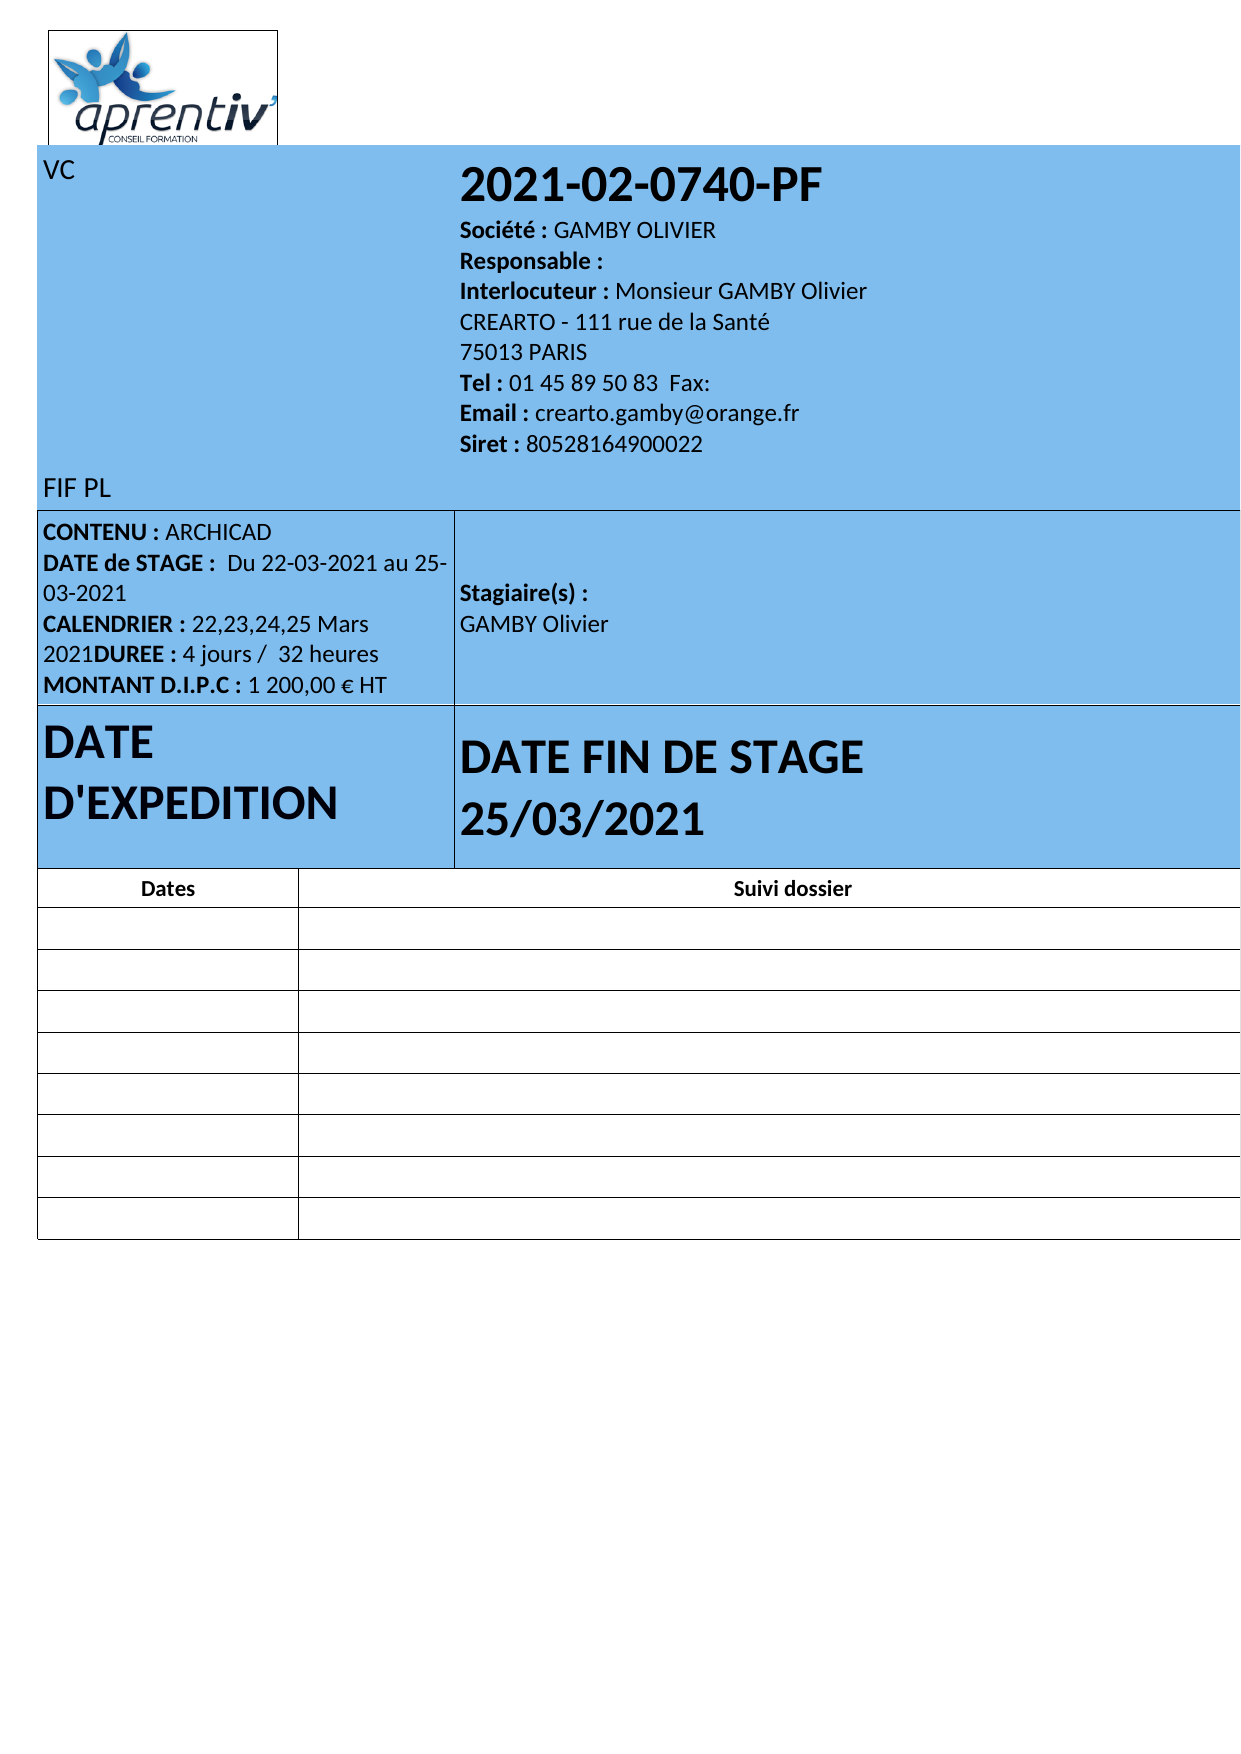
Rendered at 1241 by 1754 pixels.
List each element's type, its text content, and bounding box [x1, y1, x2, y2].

table_cell CONTENU : ARCHICADDATE de STAGE : Du 22-03-2021 au 25-03-2021CALENDRIER : 22,23,24,25 Mars 2021DUREE : 4 jours / 32 heuresMONTANT D.I.P.C : 1 200,00 € HT [38, 511, 454, 704]
table_header 2021-02-0740-PFSociété : GAMBY OLIVIERResponsable : Interlocuteur : Monsieur GAMBY OlivierCREARTO - 111 rue de la Santé75013 PARISTel : 01 45 89 50 83 Fax: Email : crearto.gamby@orange.frSiret : 80528164900022 [455, 146, 1240, 464]
table_cell [299, 1074, 1240, 1114]
table_cell [299, 1115, 1240, 1156]
table_cell [299, 1198, 1240, 1239]
table_cell [38, 950, 298, 990]
table_cell [38, 1074, 298, 1114]
table_cell FIF PL [38, 465, 1240, 510]
table_cell DATE FIN DE STAGE 25/03/2021 [455, 706, 1240, 868]
table_header Suivi dossier [299, 869, 1240, 907]
picture [49, 31, 277, 145]
table_cell [299, 950, 1240, 990]
table_cell [38, 1033, 298, 1073]
table_cell Stagiaire(s) : GAMBY Olivier [455, 511, 1240, 704]
table_cell [299, 908, 1240, 948]
table_cell [38, 1198, 298, 1239]
table_cell [299, 1157, 1240, 1197]
table_cell [38, 908, 298, 948]
table_cell [299, 991, 1240, 1031]
table_cell DATE D'EXPEDITION [38, 706, 454, 868]
table_header VC [38, 146, 454, 464]
table_cell [299, 1033, 1240, 1073]
table_cell [38, 1157, 298, 1197]
table_cell [38, 1115, 298, 1156]
table_header Dates [38, 869, 298, 907]
table_cell [38, 991, 298, 1031]
